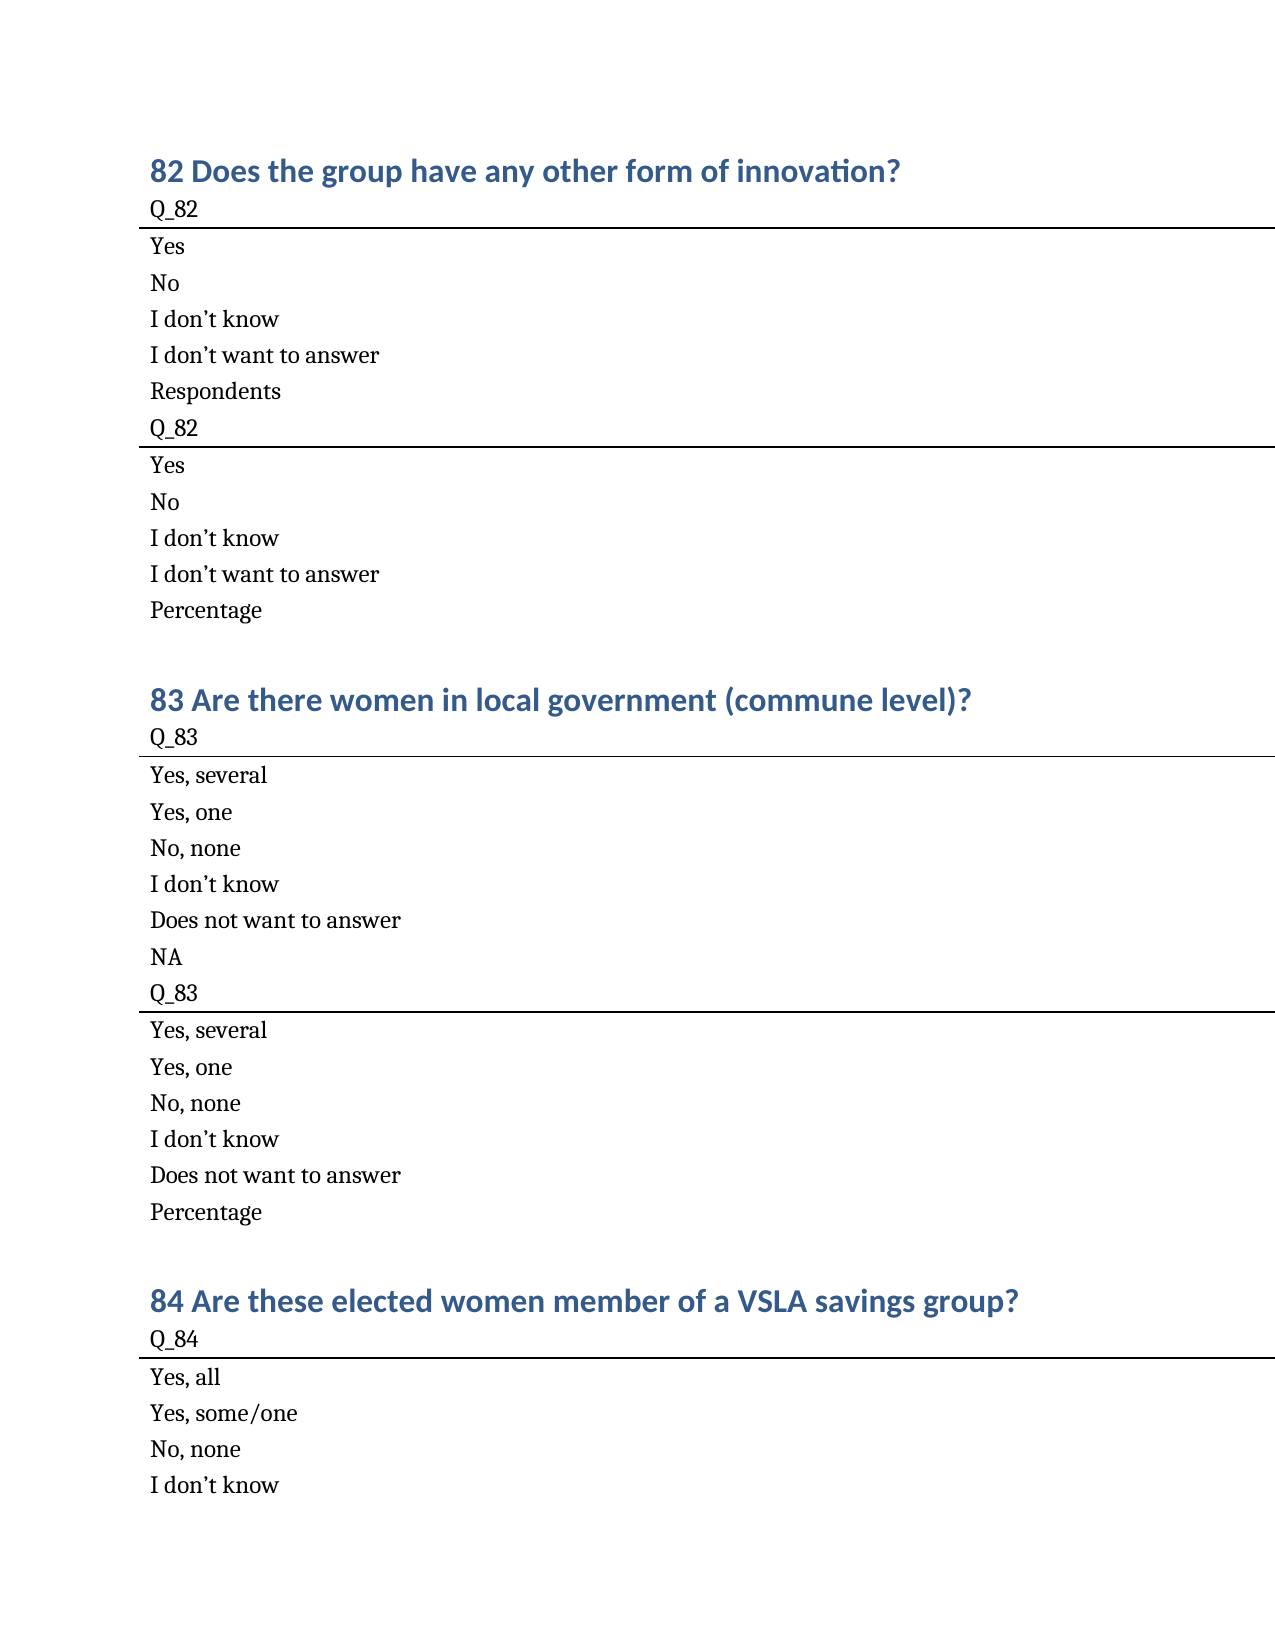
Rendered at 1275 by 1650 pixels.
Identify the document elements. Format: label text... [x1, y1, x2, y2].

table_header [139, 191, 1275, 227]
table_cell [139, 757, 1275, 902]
subtitle 82 Does the group have any other form of innovation? [150, 150, 1125, 191]
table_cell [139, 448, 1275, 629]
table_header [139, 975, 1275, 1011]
subtitle 84 Are these elected women member of a VSLA savings group? [150, 1280, 1125, 1321]
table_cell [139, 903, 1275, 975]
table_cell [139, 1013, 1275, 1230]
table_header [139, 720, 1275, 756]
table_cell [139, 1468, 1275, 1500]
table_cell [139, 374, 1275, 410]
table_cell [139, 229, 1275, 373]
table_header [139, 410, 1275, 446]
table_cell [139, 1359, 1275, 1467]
subtitle 83 Are there women in local government (commune level)? [150, 679, 1125, 719]
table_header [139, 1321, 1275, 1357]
